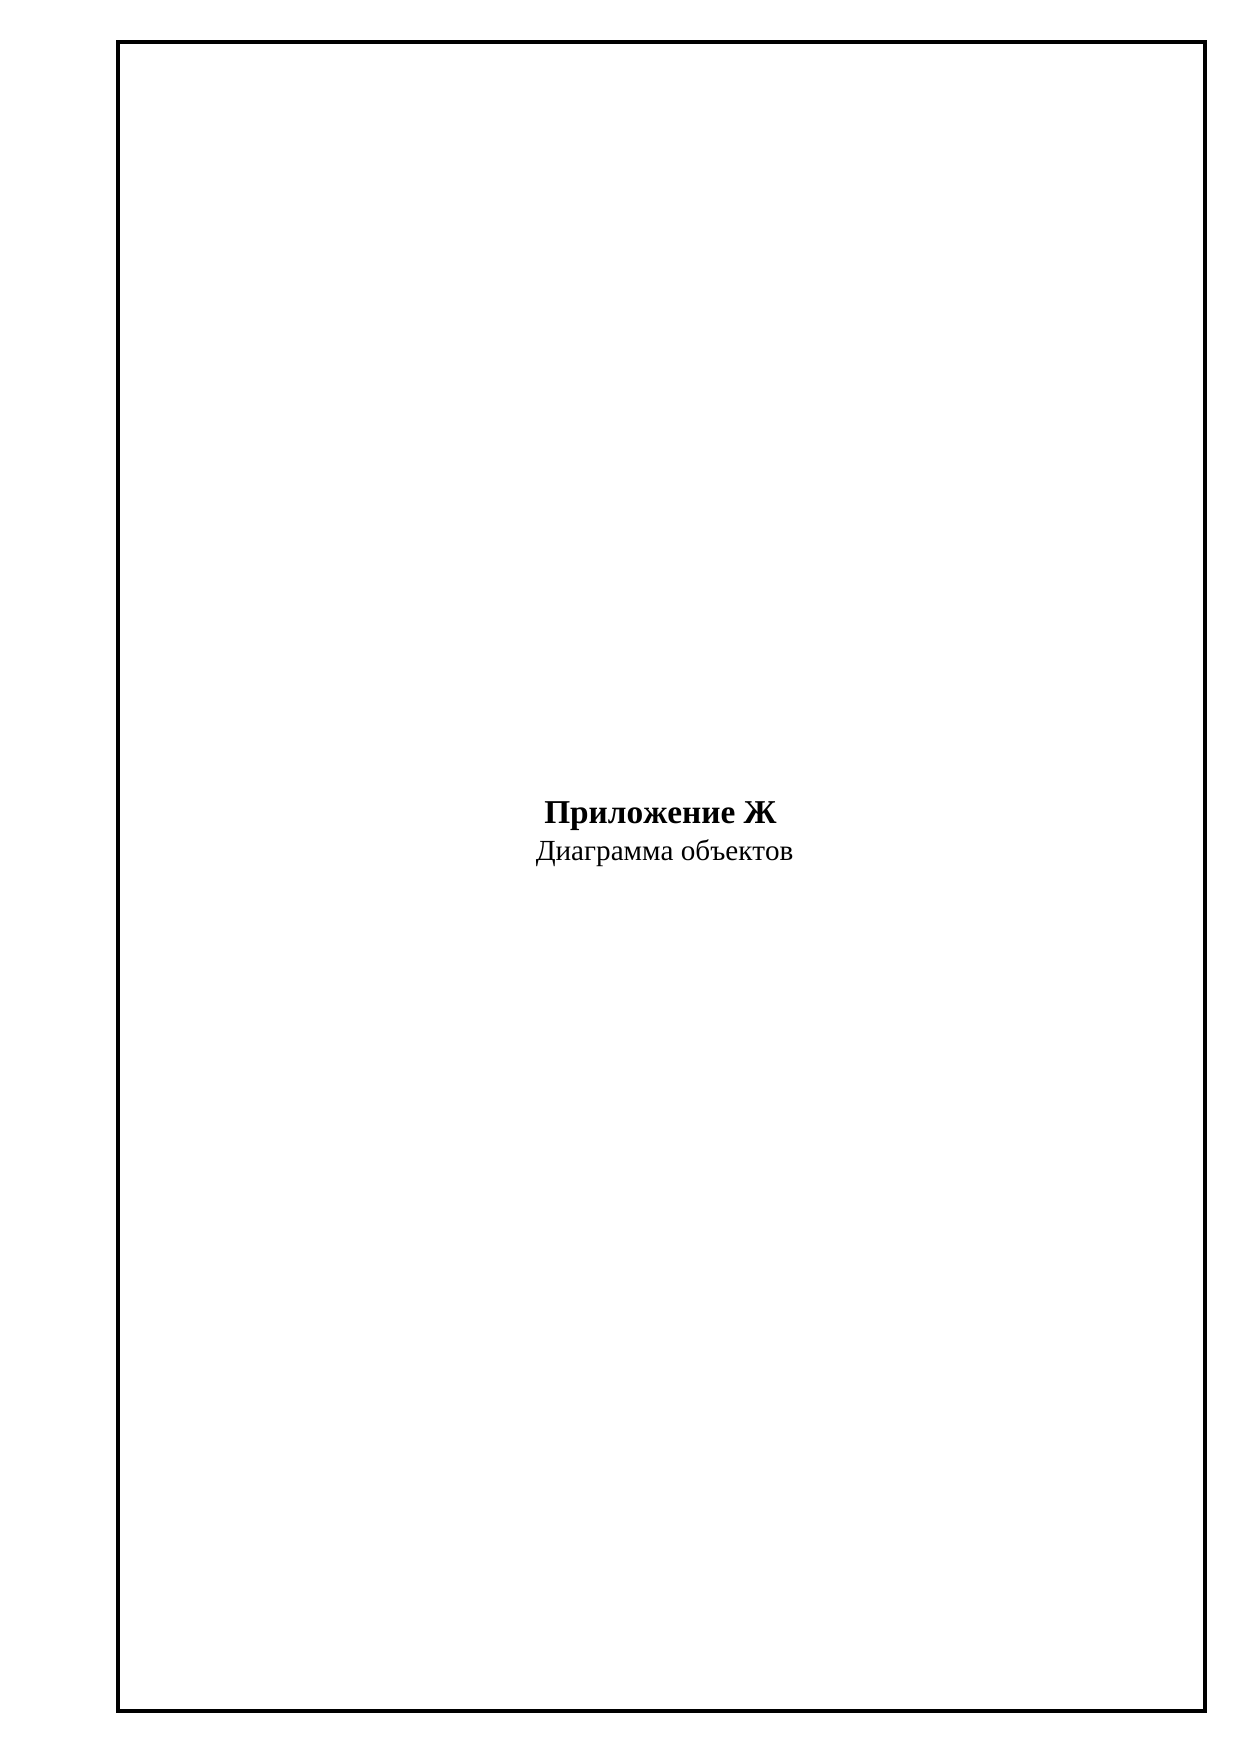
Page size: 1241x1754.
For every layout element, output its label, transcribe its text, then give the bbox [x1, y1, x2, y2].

text Приложение Ж Диаграмма объектов [148, 756, 1181, 868]
